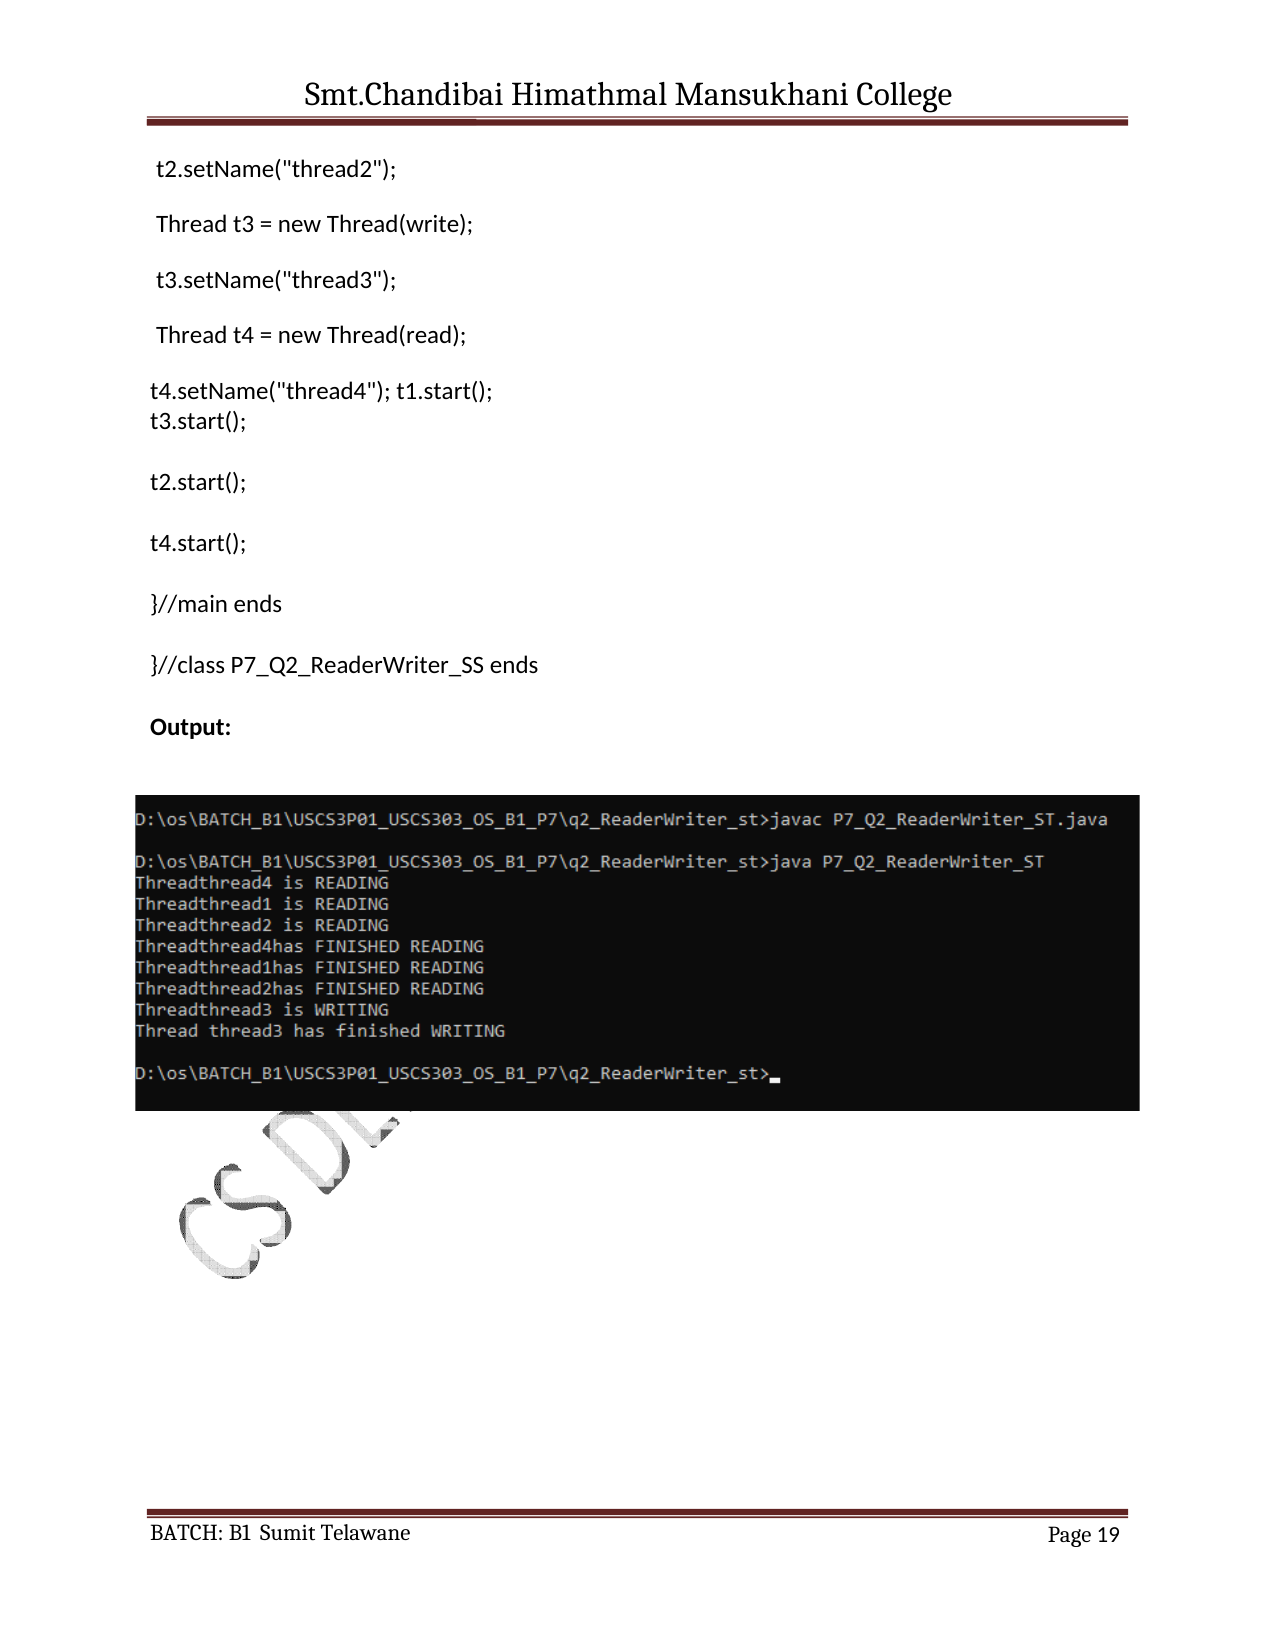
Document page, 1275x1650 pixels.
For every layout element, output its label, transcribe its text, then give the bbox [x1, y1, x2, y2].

text t2.setName("thread2"); Thread t3 = new Thread(write); t3.setName("thread3"); Thread t4 = new Thread(read); [156, 153, 474, 350]
text }//class P7_Q2_ReaderWriter_SS ends [150, 650, 1139, 680]
text t4.start(); [150, 528, 1139, 558]
text Output: [150, 711, 1139, 741]
picture [135, 795, 1140, 1279]
text t2.start(); [150, 467, 1139, 497]
text }//main ends [150, 589, 1139, 619]
text t4.setName("thread4"); t1.start(); [150, 375, 1139, 406]
text t3.start(); [150, 406, 1139, 436]
